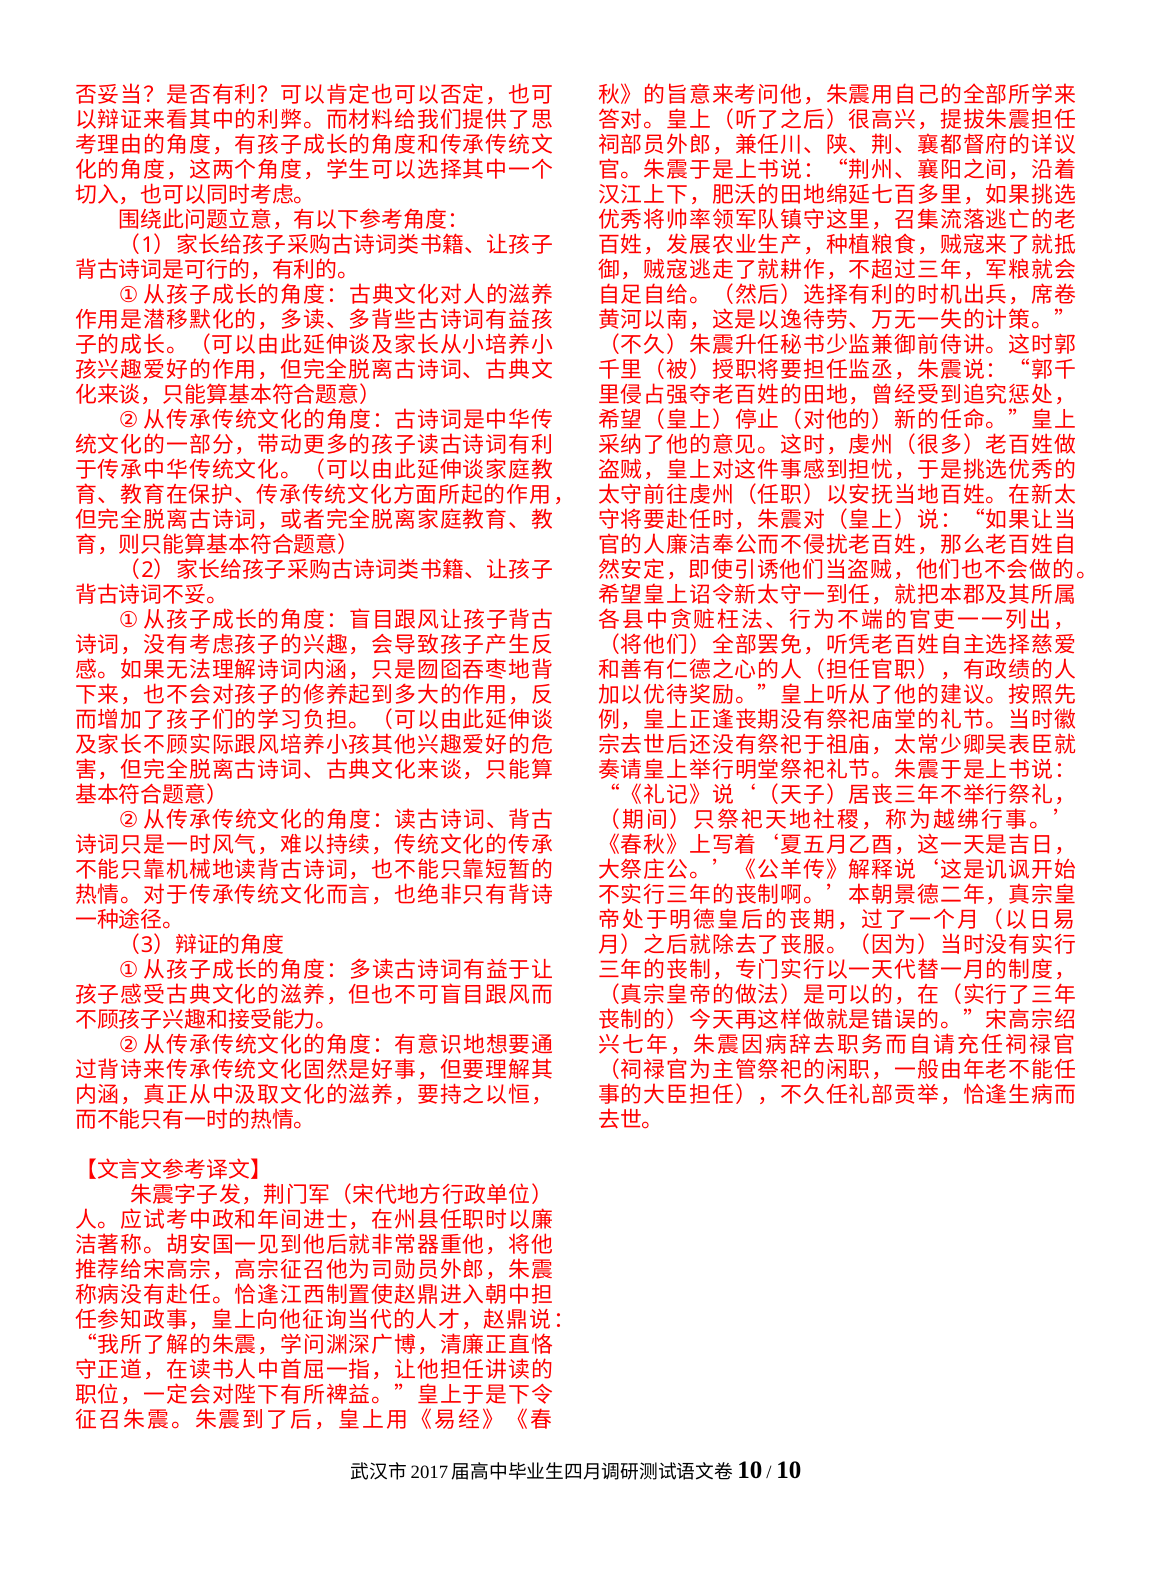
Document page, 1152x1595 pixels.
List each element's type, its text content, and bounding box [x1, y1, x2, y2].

text ①从孩子成长的角度：盲目跟风让孩子背古诗词，没有考虑孩子的兴趣，会导致孩子产生反感。如果无法理解诗词内涵，只是囫囵吞枣地背下来，也不会对孩子的修养起到多大的作用，反而增加了孩子们的学习负担。（可以由此延伸谈及家长不顾实际跟风培养小孩其他兴趣爱好的危害，但完全脱离古诗词、古典文化来谈，只能算基本符合题意） [75, 608, 553, 808]
text ②从传承传统文化的角度：读古诗词、背古诗词只是一时风气，难以持续，传统文化的传承不能只靠机械地读背古诗词，也不能只靠短暂的热情。对于传承传统文化而言，也绝非只有背诗一种途径。 [75, 808, 553, 933]
text 朱震字子发，荆门军（宋代地方行政单位）人。应试考中政和年间进士，在州县任职时以廉洁著称。胡安国一见到他后就非常器重他，将他推荐给宋高宗，高宗征召他为司勋员外郎，朱震称病没有赴任。恰逢江西制置使赵鼎进入朝中担任参知政事，皇上向他征询当代的人才，赵鼎说：“我所了解的朱震，学问渊深广博，清廉正直恪守正道，在读书人中首屈一指，让他担任讲读的职位，一定会对陛下有所裨益。”皇上于是下令征召朱震。朱震到了后，皇上用《易经》《春秋》的旨意来考问他，朱震用自己的全部所学来答对。皇上（听了之后）很高兴，提拔朱震担任祠部员外郎，兼任川、陕、荆、襄都督府的详议官。朱震于是上书说：“荆州、襄阳之间，沿着汉江上下，肥沃的田地绵延七百多里，如果挑选优秀将帅率领军队镇守这里，召集流落逃亡的老百姓，发展农业生产，种植粮食，贼寇来了就抵御，贼寇逃走了就耕作，不超过三年，军粮就会自足自给。（然后）选择有利的时机出兵，席卷黄河以南，这是以逸待劳、万无一失的计策。”（不久）朱震升任秘书少监兼御前侍讲。这时郭千里（被）授职将要担任监丞，朱震说：“郭千里侵占强夺老百姓的田地，曾经受到追究惩处，希望（皇上）停止（对他的）新的任命。”皇上采纳了他的意见。这时，虔州（很多）老百姓做盗贼，皇上对这件事感到担忧，于是挑选优秀的太守前往虔州（任职）以安抚当地百姓。在新太守将要赴任时，朱震对（皇上）说：“如果让当官的人廉洁奉公而不侵扰老百姓，那么老百姓自然安定，即使引诱他们当盗贼，他们也不会做的。希望皇上诏令新太守一到任，就把本郡及其所属各县中贪赃枉法、行为不端的官吏一一列出，（将他们）全部罢免，听凭老百姓自主选择慈爱和善有仁德之心的人（担任官职），有政绩的人加以优待奖励。”皇上听从了他的建议。按照先例，皇上正逢丧期没有祭祀庙堂的礼节。当时徽宗去世后还没有祭祀于祖庙，太常少卿吴表臣就奏请皇上举行明堂祭祀礼节。朱震于是上书说：“《礼记》说‘（天子）居丧三年不举行祭礼，（期间）只祭祀天地社稷，称为越绋行事。’《春秋》上写着‘夏五月乙酉，这一天是吉日，大祭庄公。’《公羊传》解释说‘这是讥讽开始不实行三年的丧制啊。’本朝景德二年，真宗皇帝处于明德皇后的丧期，过了一个月（以日易月）之后就除去了丧服。（因为）当时没有实行三年的丧制，专门实行以一天代替一月的制度，（真宗皇帝的做法）是可以的，在（实行了三年丧制的）今天再这样做就是错误的。”宋高宗绍兴七年，朱震因病辞去职务而自请充任祠禄官（祠禄官为主管祭祀的闲职，一般由年老不能任事的大臣担任），不久任礼部贡举，恰逢生病而去世。 [598, 83, 1077, 1133]
text ②从传承传统文化的角度：有意识地想要通过背诗来传承传统文化固然是好事，但要理解其内涵，真正从中汲取文化的滋养，要持之以恒，而不能只有一时的热情。 [75, 1033, 553, 1133]
text （3）辩证的角度 [75, 933, 553, 958]
text （1）家长给孩子采购古诗词类书籍、让孩子背古诗词是可行的，有利的。 [75, 233, 553, 283]
text ②从传承传统文化的角度：古诗词是中华传统文化的一部分，带动更多的孩子读古诗词有利于传承中华传统文化。（可以由此延伸谈家庭教育、教育在保护、传承传统文化方面所起的作用，但完全脱离古诗词，或者完全脱离家庭教育、教育，则只能算基本符合题意） [75, 408, 553, 558]
text 围绕此问题立意，有以下参考角度： [75, 208, 553, 233]
text ①从孩子成长的角度：古典文化对人的滋养作用是潜移默化的，多读、多背些古诗词有益孩子的成长。（可以由此延伸谈及家长从小培养小孩兴趣爱好的作用，但完全脱离古诗词、古典文化来谈，只能算基本符合题意） [75, 283, 553, 408]
text 【文言文参考译文】 [75, 1158, 553, 1183]
text ①从孩子成长的角度：多读古诗词有益于让孩子感受古典文化的滋养，但也不可盲目跟风而不顾孩子兴趣和接受能力。 [75, 958, 553, 1033]
text 根据材料，考生需思考的问题是：家长给孩子采购古诗词类书籍，希望孩子多背古诗词，是否妥当？是否有利？可以肯定也可以否定，也可以辩证来看其中的利弊。而材料给我们提供了思考理由的角度，有孩子成长的角度和传承传统文化的角度，这两个角度，学生可以选择其中一个切入，也可以同时考虑。 [75, 83, 553, 208]
text （2）家长给孩子采购古诗词类书籍、让孩子背古诗词不妥。 [75, 558, 553, 608]
